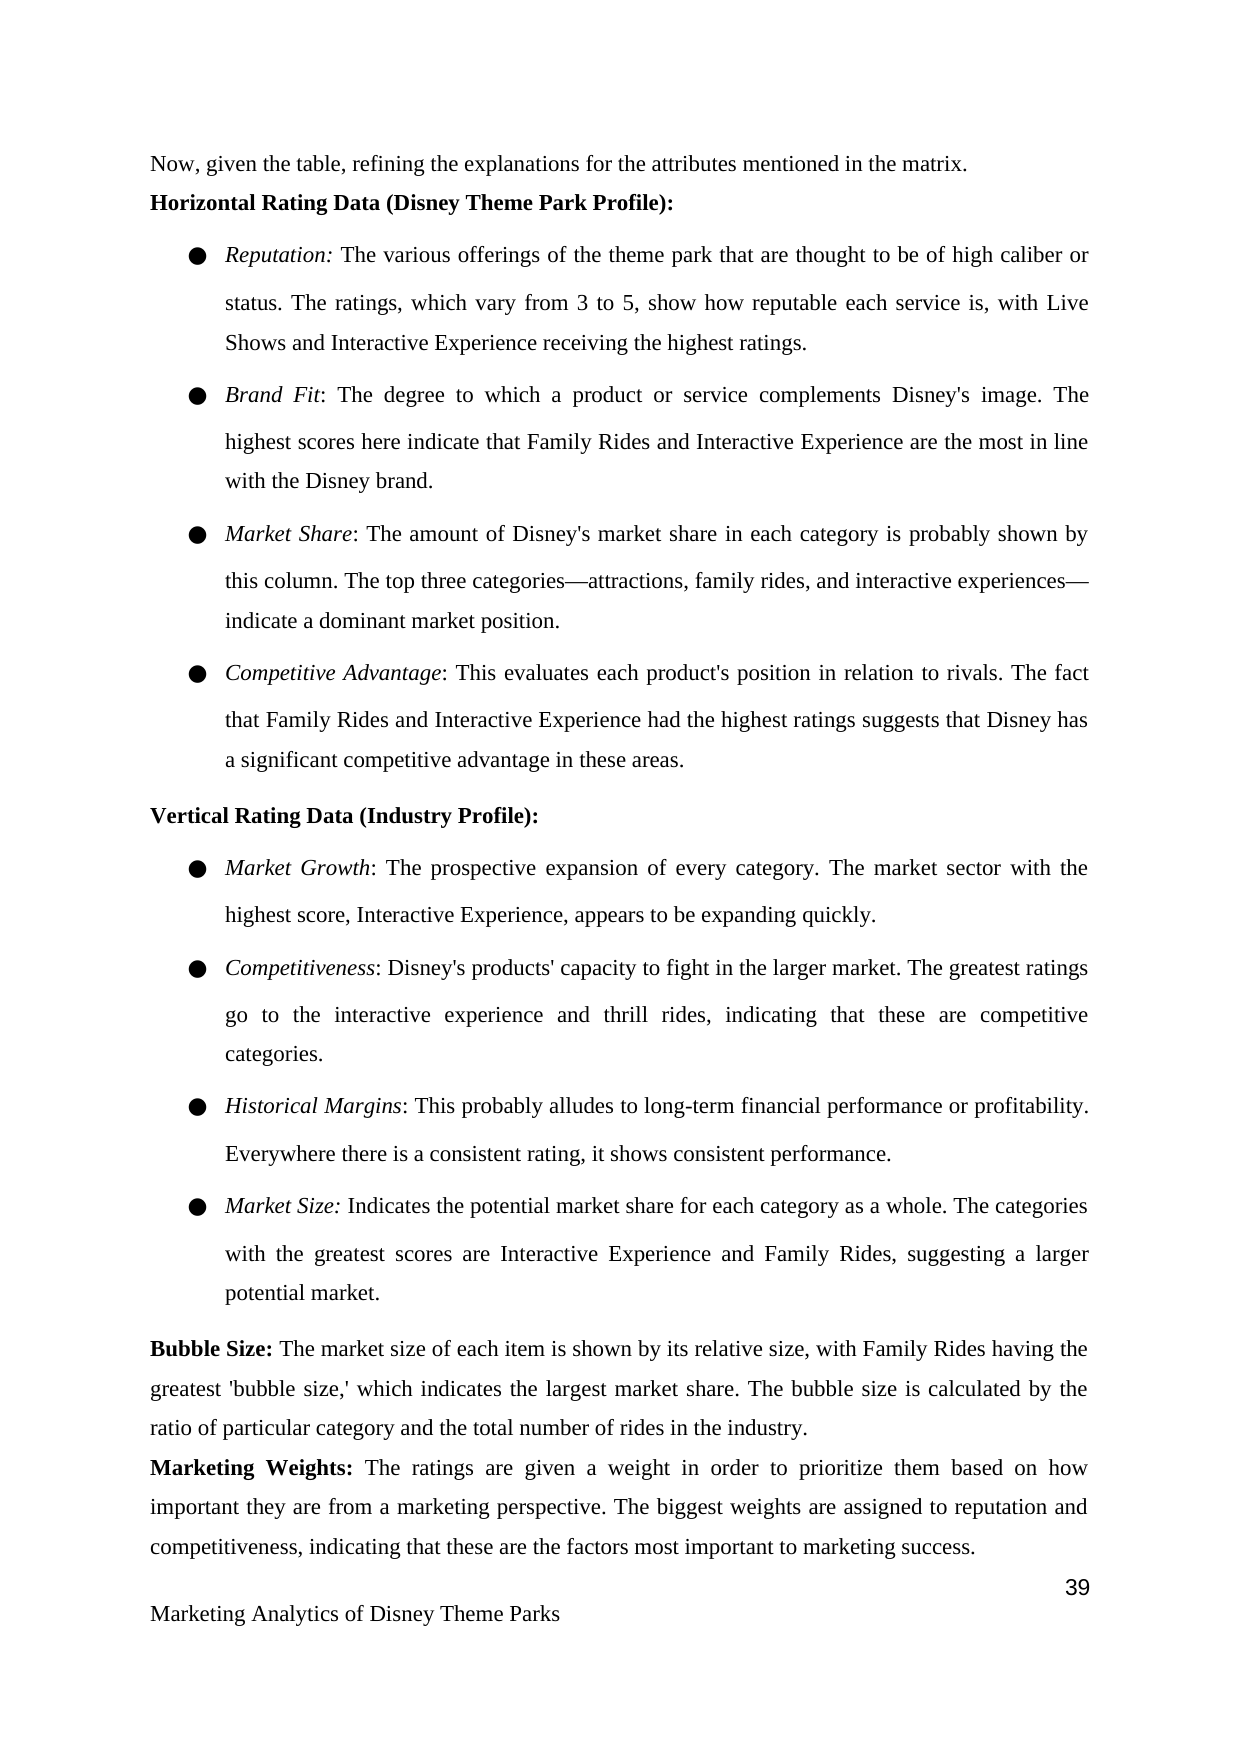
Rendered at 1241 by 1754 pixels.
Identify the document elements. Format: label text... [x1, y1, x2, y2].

list Market Size: Indicates the potential market share for each category as a whole. The categories with the greatest scores are Interactive Experience and Family Rides, suggesting a larger potential market. [187, 1179, 1090, 1306]
list Historical Margins: This probably alludes to long-term financial performance or profitability. Everywhere there is a consistent rating, it shows consistent performance. [187, 1080, 1090, 1166]
list Market Growth: The prospective expansion of every category. The market sector with the highest score, Interactive Experience, appears to be expanding quickly. [187, 841, 1090, 928]
text Now, given the table, refining the explanations for the attributes mentioned in the matrix. [150, 150, 1090, 176]
text Vertical Rating Data (Industry Profile): [150, 802, 1090, 828]
list Brand Fit: The degree to which a product or service complements Disney's image. The highest scores here indicate that Family Rides and Interactive Experience are the most in line with the Disney brand. [187, 368, 1090, 494]
text Marketing Weights: The ratings are given a weight in order to prioritize them based on how important they are from a marketing perspective. The biggest weights are assigned to reputation and competitiveness, indicating that these are the factors most important to marketing success. [150, 1454, 1090, 1559]
text Bubble Size: The market size of each item is shown by its relative size, with Family Rides having the greatest 'bubble size,' which indicates the largest market share. The bubble size is calculated by the ratio of particular category and the total number of rides in the industry. [150, 1335, 1090, 1441]
list Reputation: The various offerings of the theme park that are thought to be of high caliber or status. The ratings, which vary from 3 to 5, show how reputable each service is, with Live Shows and Interactive Experience receiving the highest ratings. [187, 229, 1090, 355]
text Horizontal Rating Data (Disney Theme Park Profile): [150, 189, 1090, 216]
list Competitiveness: Disney's products' capacity to fight in the larger market. The greatest ratings go to the interactive experience and thrill rides, indicating that these are competitive categories. [187, 941, 1090, 1067]
list Market Share: The amount of Disney's market share in each category is probably shown by this column. The top three categories—attractions, family rides, and interactive experiences—indicate a dominant market position. [187, 507, 1090, 633]
list Competitive Advantage: This evaluates each product's position in relation to rivals. The fact that Family Rides and Interactive Experience had the highest ratings suggests that Disney has a significant competitive advantage in these areas. [187, 646, 1090, 772]
